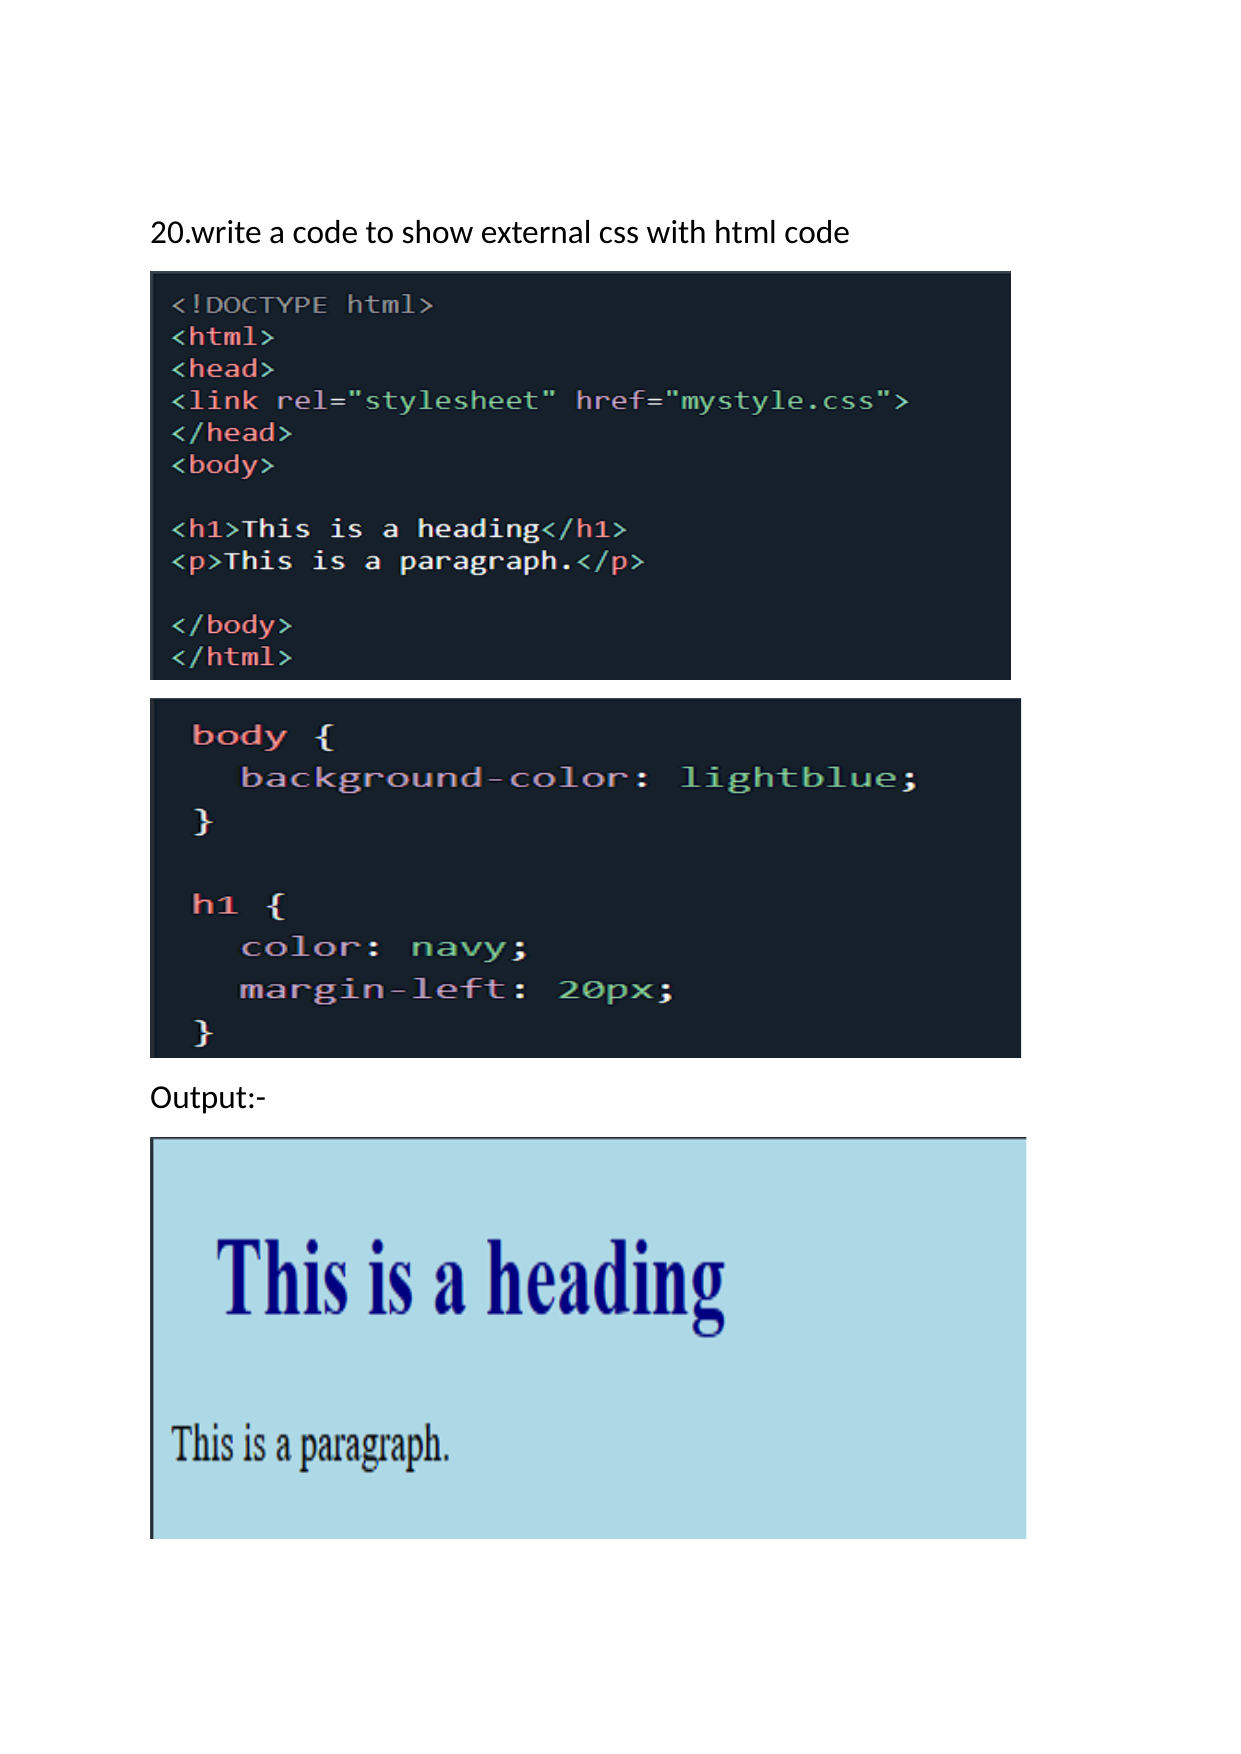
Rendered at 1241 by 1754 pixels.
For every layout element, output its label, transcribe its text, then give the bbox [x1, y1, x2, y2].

picture [150, 1137, 1027, 1539]
text Output:- [150, 1077, 1090, 1117]
picture [150, 271, 1011, 680]
text 20.write a code to show external css with html code [150, 211, 1090, 251]
picture [150, 698, 1022, 1058]
